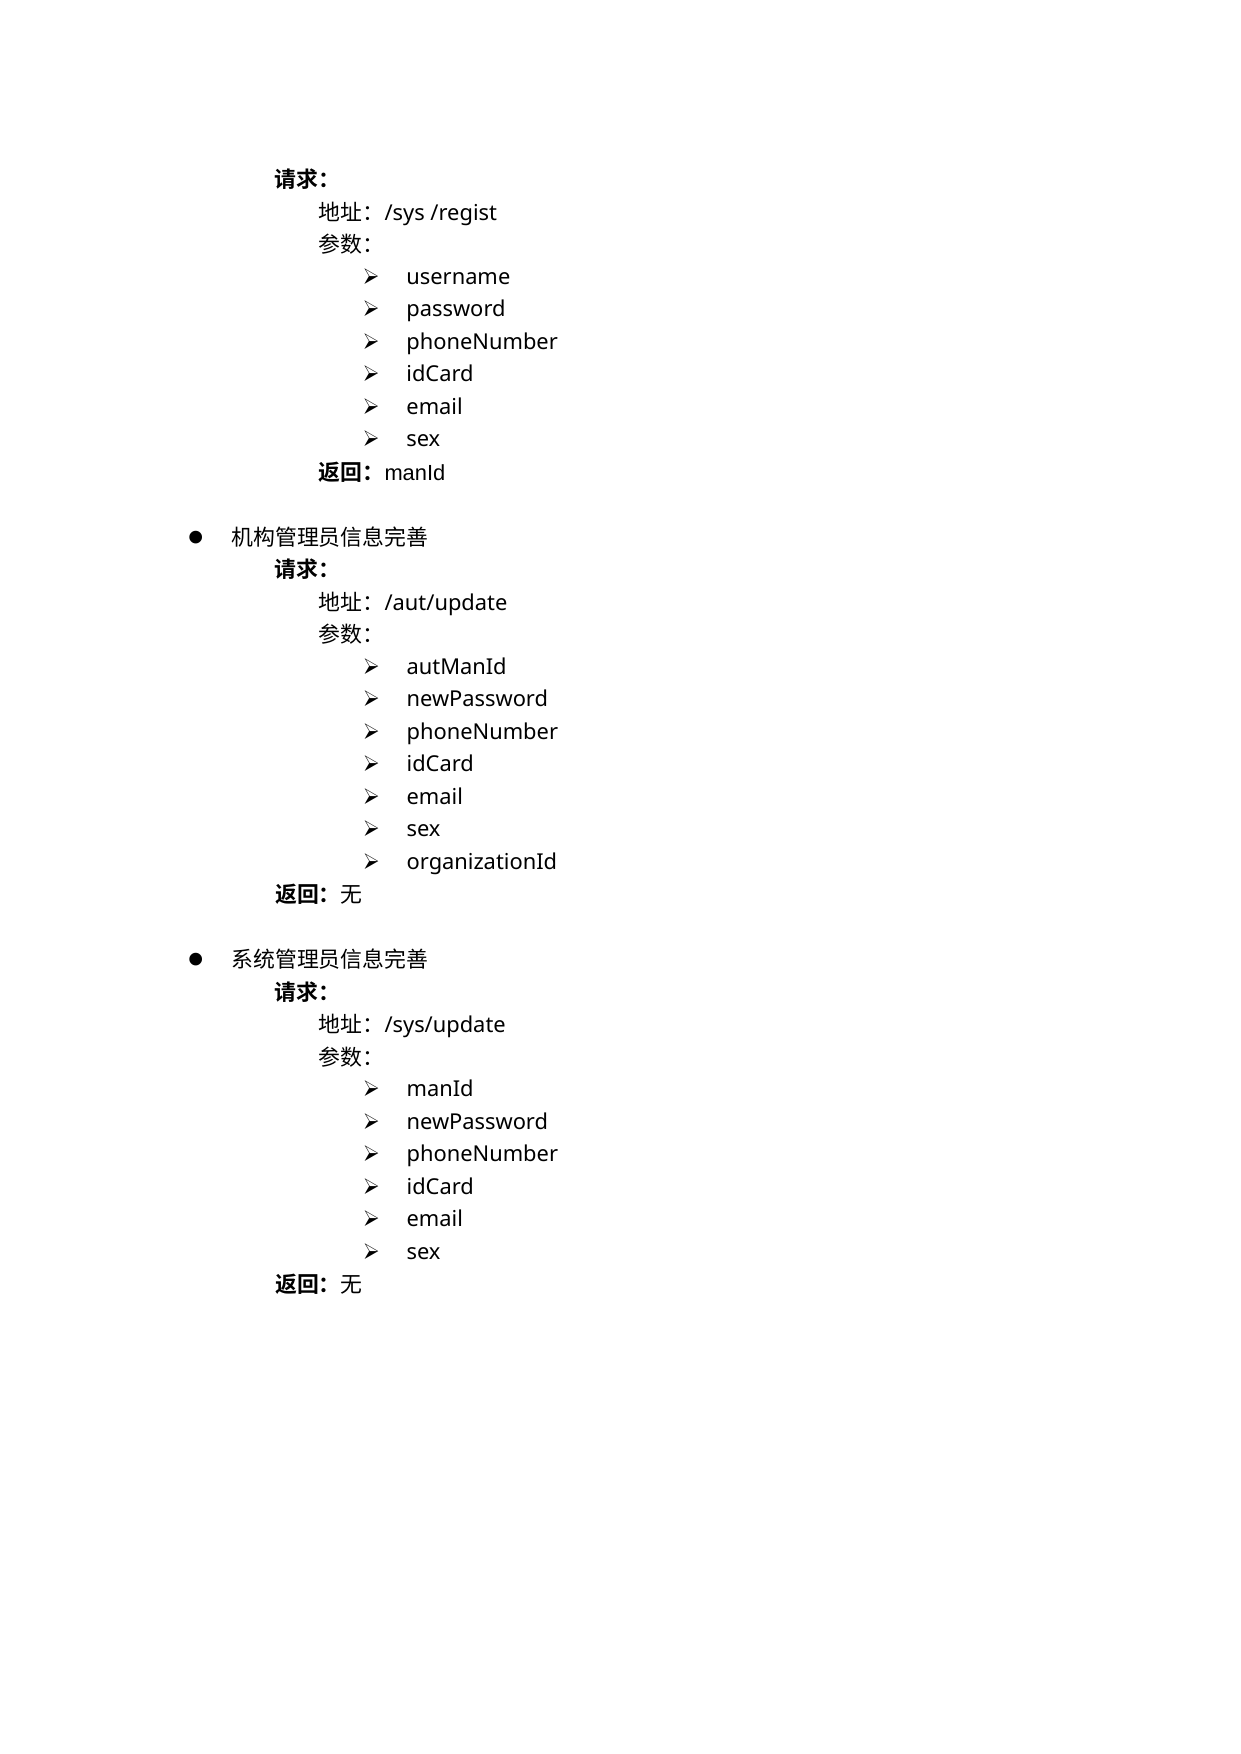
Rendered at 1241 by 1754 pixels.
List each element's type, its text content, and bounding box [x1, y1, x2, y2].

list phoneNumber [362, 324, 1053, 357]
list email [362, 389, 1053, 422]
list idCard [362, 357, 1053, 389]
list sex [362, 422, 1053, 454]
list 请求： [274, 162, 1053, 194]
list newPassword [363, 1104, 1053, 1137]
text 参数： [318, 227, 1053, 259]
list password [362, 292, 1053, 324]
list 地址：/sys /regist [318, 194, 1053, 227]
list phoneNumber [363, 1137, 1053, 1169]
list sex [363, 812, 1053, 844]
list email [363, 779, 1053, 812]
list 请求： [274, 974, 1053, 1007]
list idCard [363, 747, 1053, 779]
list 地址：/aut/update [318, 584, 1053, 617]
text 返回：manId [275, 454, 1053, 487]
list newPassword [363, 682, 1053, 714]
list idCard [363, 1169, 1053, 1202]
list autManId [363, 649, 1053, 682]
text 返回：无 [231, 1267, 1053, 1299]
text 返回：无 [231, 877, 1053, 909]
list 请求： [274, 552, 1053, 584]
list 机构管理员信息完善 [187, 519, 1053, 552]
list username [362, 259, 1053, 292]
text 参数： [318, 1039, 1053, 1072]
list organizationId [363, 844, 1053, 877]
text 参数： [318, 617, 1053, 649]
list phoneNumber [363, 714, 1053, 747]
list sex [363, 1234, 1053, 1267]
list 地址：/sys/update [318, 1007, 1053, 1039]
list email [363, 1202, 1053, 1234]
list 系统管理员信息完善 [187, 942, 1053, 974]
list manId [363, 1072, 1053, 1104]
